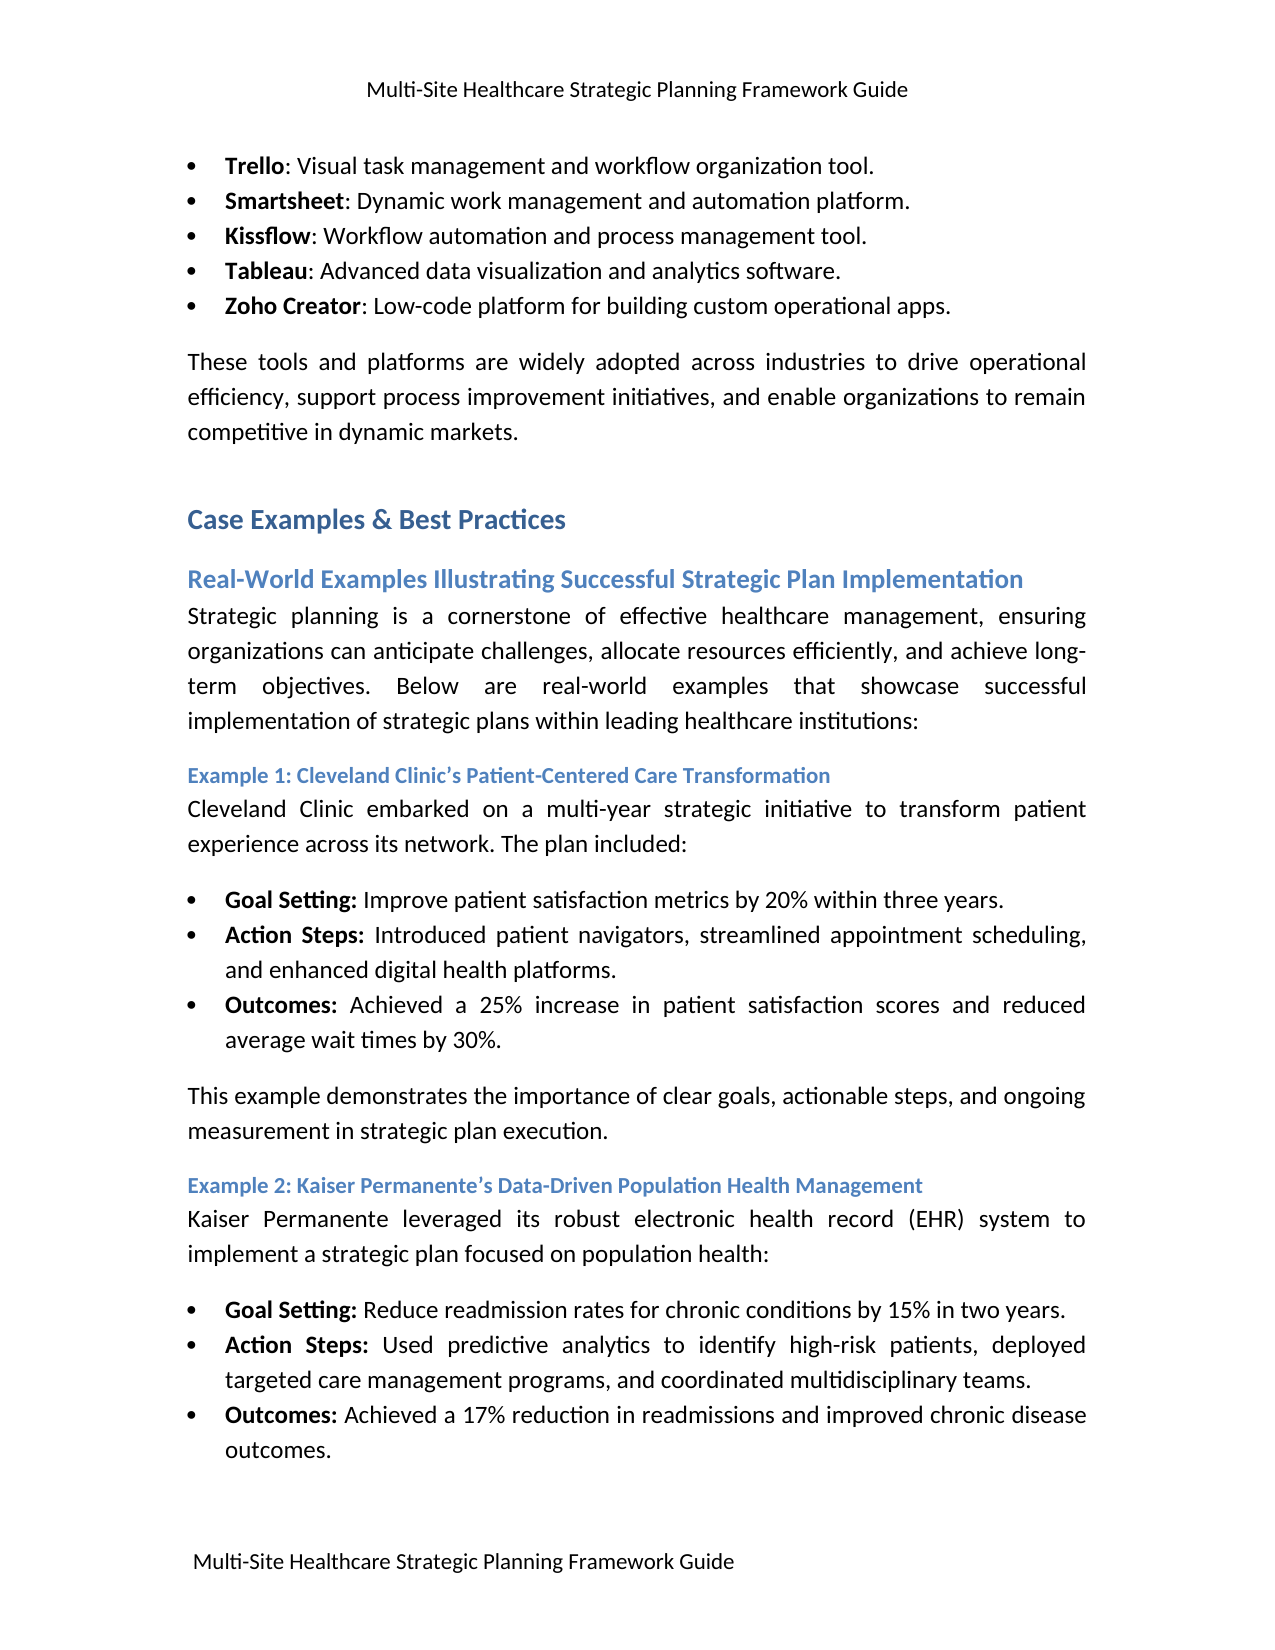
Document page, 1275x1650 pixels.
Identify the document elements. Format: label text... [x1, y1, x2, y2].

list Zoho Creator: Low-code platform for building custom operational apps. [187, 290, 1087, 321]
list Goal Setting: Improve patient satisfaction metrics by 20% within three years. [187, 884, 1087, 915]
text Cleveland Clinic embarked on a multi-year strategic initiative to transform patient experience across its network. The plan included: [187, 793, 1087, 859]
list Action Steps: Used predictive analytics to identify high-risk patients, deployed targeted care management programs, and coordinated multidisciplinary teams. [187, 1329, 1087, 1394]
text These tools and platforms are widely adopted across industries to drive operational efficiency, support process improvement initiatives, and enable organizations to remain competitive in dynamic markets. [187, 346, 1087, 446]
list Tableau: Advanced data visualization and analytics software. [187, 255, 1087, 286]
list Goal Setting: Reduce readmission rates for chronic conditions by 15% in two years. [187, 1294, 1087, 1324]
list Outcomes: Achieved a 25% increase in patient satisfaction scores and reduced average wait times by 30%. [187, 989, 1087, 1055]
list Kissflow: Workflow automation and process management tool. [187, 220, 1087, 251]
list Action Steps: Introduced patient navigators, streamlined appointment scheduling, and enhanced digital health platforms. [187, 919, 1087, 985]
list Outcomes: Achieved a 17% reduction in readmissions and improved chronic disease outcomes. [187, 1399, 1087, 1464]
list Trello: Visual task management and workflow organization tool. [187, 150, 1087, 181]
subtitle Case Examples & Best Practices [187, 501, 1087, 536]
list Smartsheet: Dynamic work management and automation platform. [187, 185, 1087, 216]
subtitle Example 1: Cleveland Clinic’s Patient-Centered Care Transformation [187, 761, 1087, 789]
text This example demonstrates the importance of clear goals, actionable steps, and ongoing measurement in strategic plan execution. [187, 1080, 1087, 1146]
subtitle Example 2: Kaiser Permanente’s Data-Driven Population Health Management [187, 1171, 1087, 1199]
text Kaiser Permanente leveraged its robust electronic health record (EHR) system to implement a strategic plan focused on population health: [187, 1203, 1087, 1269]
subtitle Real-World Examples Illustrating Successful Strategic Plan Implementation [187, 563, 1087, 596]
text Strategic planning is a cornerstone of effective healthcare management, ensuring organizations can anticipate challenges, allocate resources efficiently, and achieve long-term objectives. Below are real-world examples that showcase successful implementation of strategic plans within leading healthcare institutions: [187, 601, 1087, 736]
